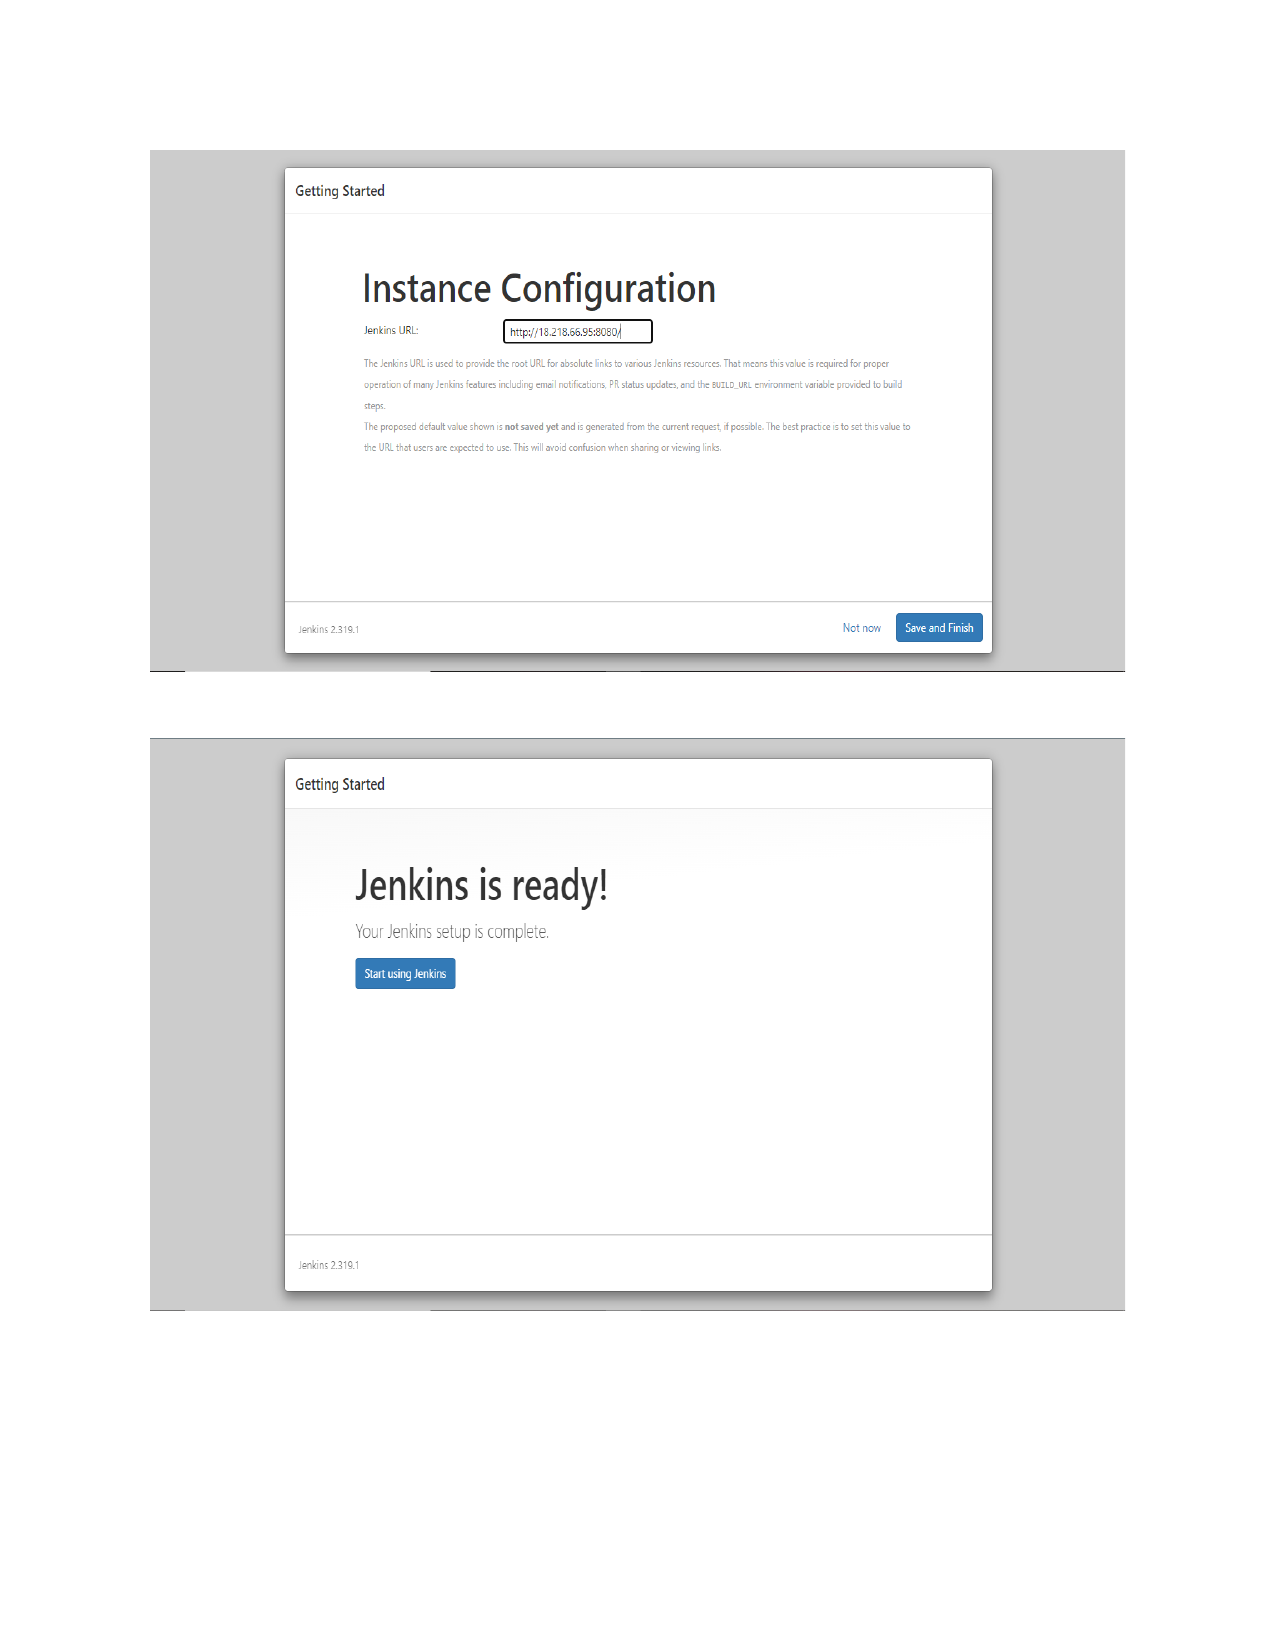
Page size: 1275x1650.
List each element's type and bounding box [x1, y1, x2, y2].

picture [150, 150, 1125, 672]
picture [150, 738, 1125, 1311]
